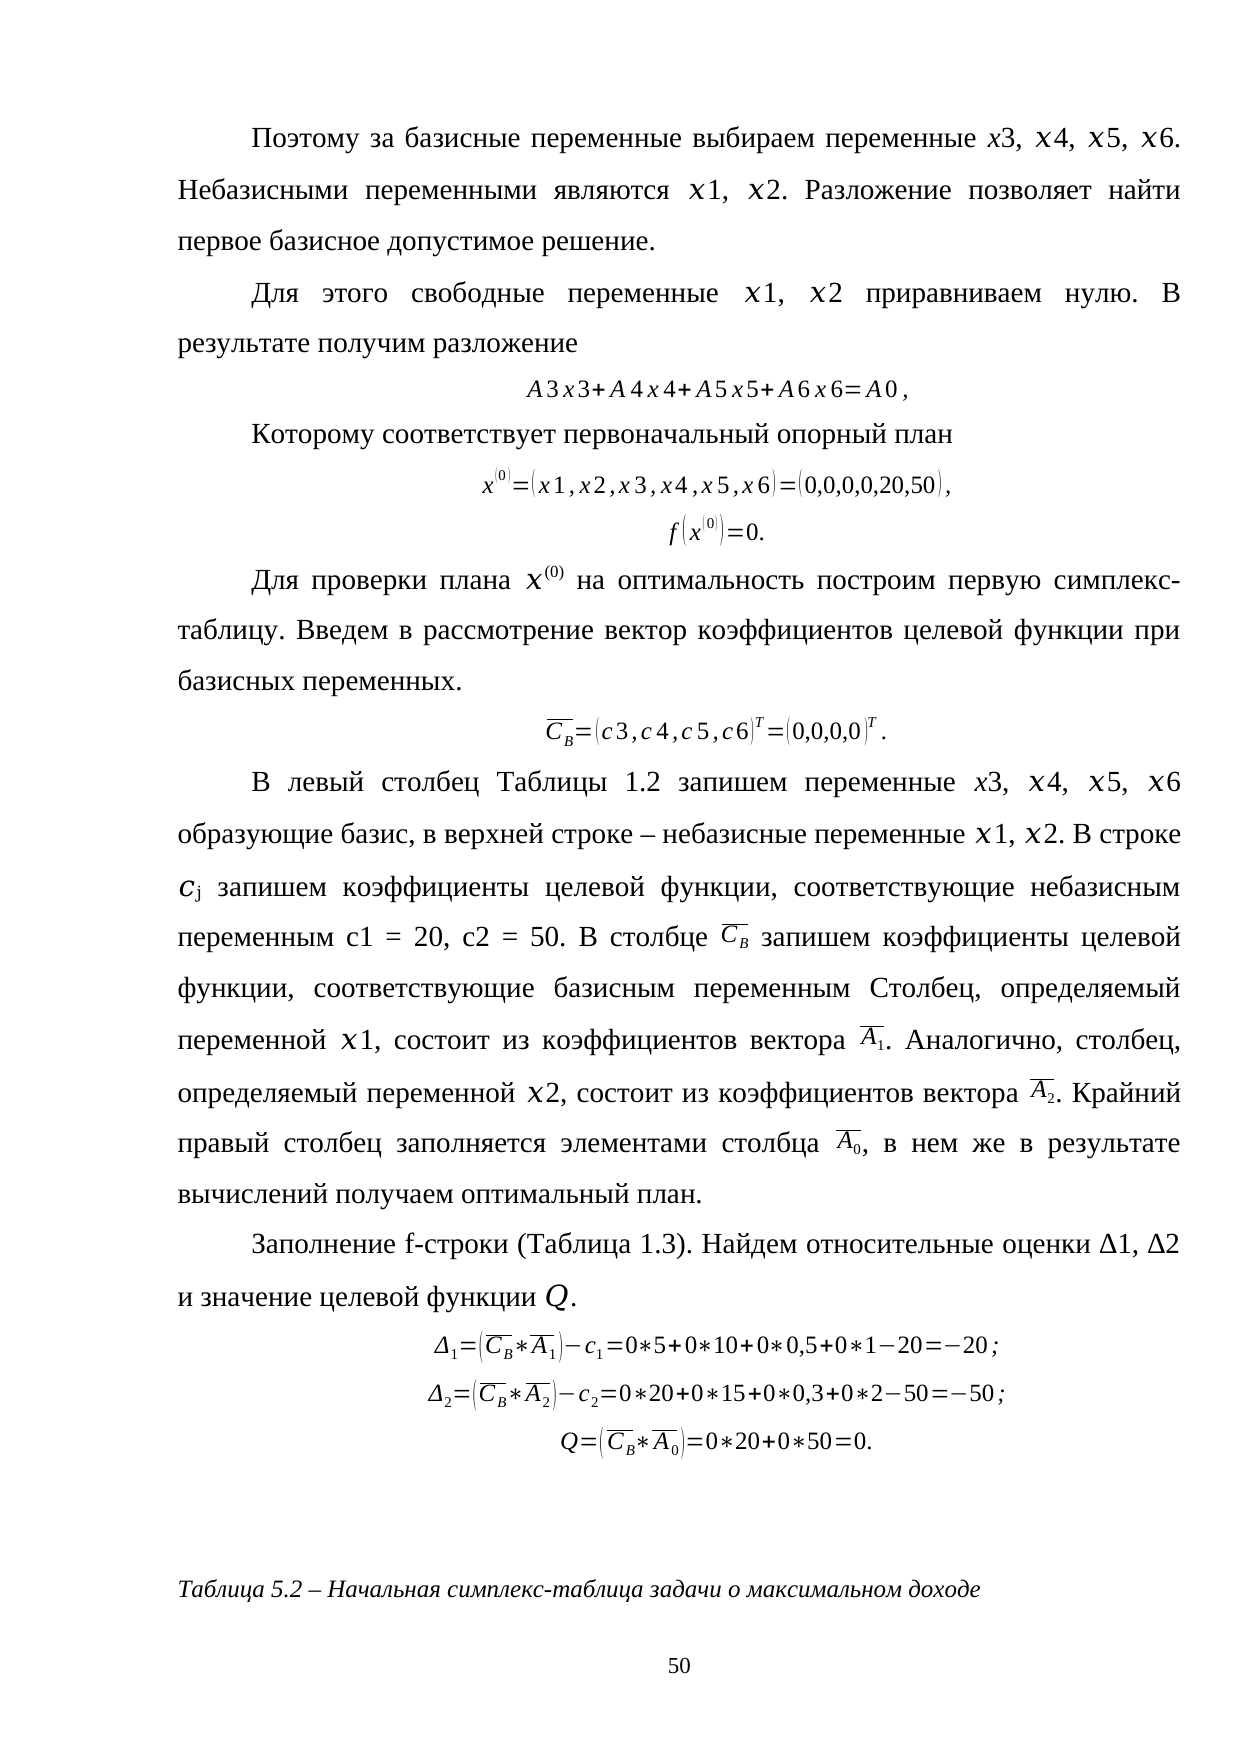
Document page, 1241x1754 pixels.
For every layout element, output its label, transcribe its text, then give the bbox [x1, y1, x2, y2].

text Которому соответствует первоначальный опорный план [177, 416, 1181, 450]
text Для этого свободные переменные 𝑥1, 𝑥2 приравниваем нулю. В результате получим разложение [177, 273, 1181, 359]
text Для проверки плана 𝑥(0) на оптимальность построим первую симплекс-таблицу. Введем в рассмотрение вектор коэффициентов целевой функции при базисных переменных. [177, 561, 1181, 696]
text Заполнение f-строки (Таблица 1.3). Найдем относительные оценки ∆1, ∆2 и значение целевой функции 𝑄. [177, 1226, 1181, 1312]
text Таблица 5.2 – Начальная симплекс-таблица задачи о максимальном доходе [177, 1574, 1181, 1603]
text Поэтому за базисные переменные выбираем переменные x3, 𝑥4, 𝑥5, 𝑥6. Небазисными переменными являются 𝑥1, 𝑥2. Разложение позволяет найти первое базисное допустимое решение. [177, 118, 1181, 256]
text В левый столбец Таблицы 1.2 запишем переменные x3, 𝑥4, 𝑥5, 𝑥6 образующие базис, в верхней строке – небазисные переменные 𝑥1, 𝑥2. В строке 𝑐j запишем коэффициенты целевой функции, соответствующие небазисным переменным с1 = 20, с2 = 50. В столбце запишем коэффициенты целевой функции, соответствующие базисным переменным Столбец, определяемый переменной 𝑥1, состоит из коэффициентов вектора . Аналогично, столбец, определяемый переменной 𝑥2, состоит из коэффициентов вектора . Крайний правый столбец заполняется элементами столбца , в нем же в результате вычислений получаем оптимальный план. [177, 762, 1181, 1209]
